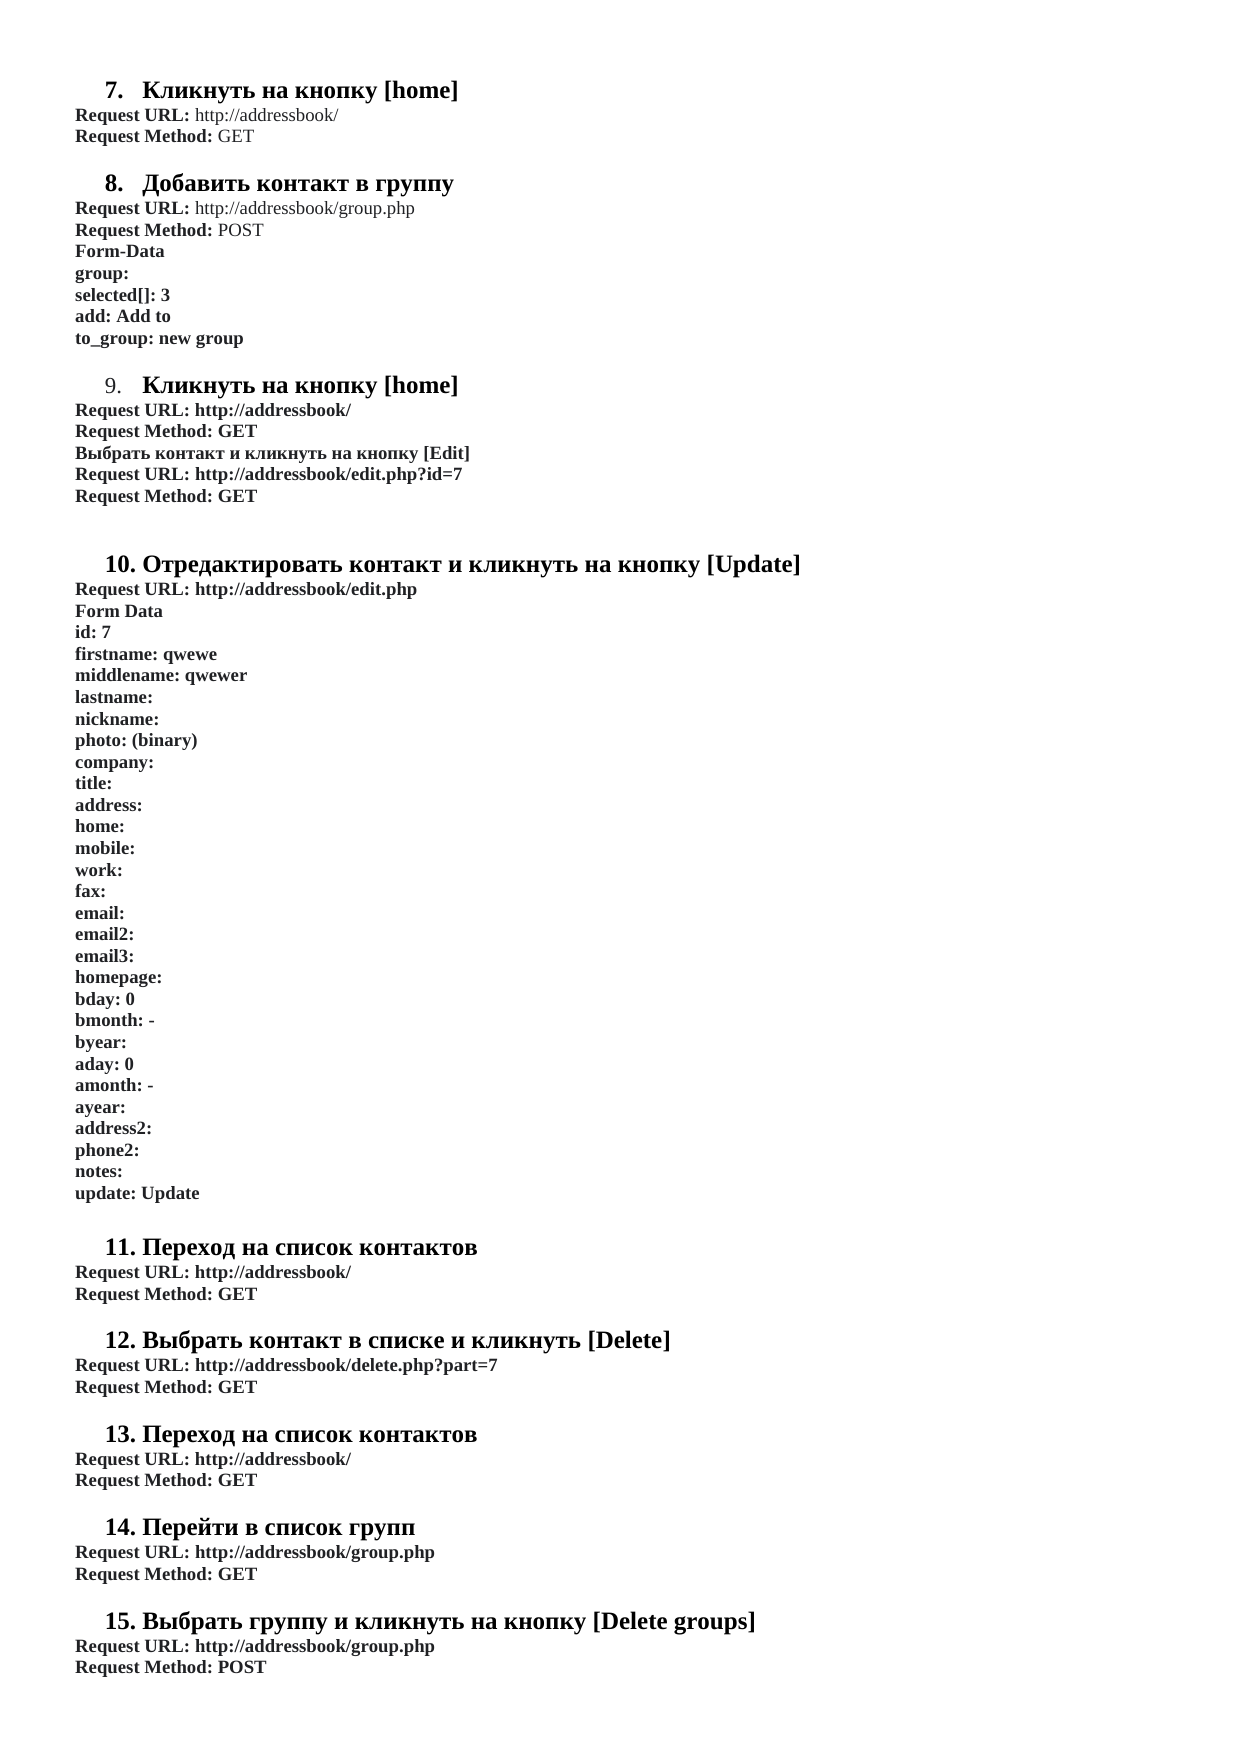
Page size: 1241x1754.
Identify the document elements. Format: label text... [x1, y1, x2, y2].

text address: [75, 794, 1165, 815]
text Request Method: GET [75, 485, 1165, 506]
text add: Add to [75, 305, 1165, 327]
text firstname: qwewe [75, 643, 1165, 664]
text fax: [75, 880, 1165, 902]
text email3: [75, 945, 1165, 966]
list Добавить контакт в группу [104, 168, 1165, 197]
text title: [75, 772, 1165, 794]
text Request Method: GET [75, 420, 1165, 442]
text Request Method: GET [75, 125, 1165, 147]
text Request URL: http://addressbook/edit.php [75, 578, 1165, 600]
text Request URL: http://addressbook/edit.php?id=7 [75, 463, 1165, 485]
text Request URL: http://addressbook/ [75, 398, 1165, 420]
list Отредактировать контакт и кликнуть на кнопку [Update] [104, 549, 1165, 578]
list Кликнуть на кнопку [home] [104, 370, 1165, 398]
text bmonth: - [75, 1009, 1165, 1031]
text group: [75, 262, 1165, 283]
text Request URL: http://addressbook/ [75, 104, 1165, 125]
text Form-Data [75, 240, 1165, 262]
text ayear: [75, 1096, 1165, 1117]
text photo: (binary) [75, 729, 1165, 751]
text Form Data [75, 600, 1165, 621]
text aday: 0 [75, 1052, 1165, 1074]
text to_group: new group [75, 327, 1165, 348]
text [75, 1541, 1165, 1563]
list Перейти в список групп [104, 1512, 1165, 1541]
text bday: 0 [75, 988, 1165, 1009]
text work: [75, 858, 1165, 880]
text Request Method: POST [75, 1656, 1165, 1678]
text mobile: [75, 837, 1165, 858]
text Request URL: http://addressbook/delete.php?part=7 [75, 1354, 1165, 1376]
list Выбрать контакт в списке и кликнуть [Delete] [104, 1326, 1165, 1354]
text email: [75, 902, 1165, 923]
text id: 7 [75, 621, 1165, 643]
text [75, 197, 1165, 219]
list Переход на список контактов [104, 1232, 1165, 1261]
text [75, 1635, 1165, 1656]
text byear: [75, 1031, 1165, 1052]
text middlename: qwewer [75, 664, 1165, 686]
text lastname: [75, 686, 1165, 707]
list Переход на список контактов [104, 1419, 1165, 1448]
text Request URL: http://addressbook/ [75, 1448, 1165, 1469]
text homepage: [75, 966, 1165, 988]
text Request Method: GET [75, 1563, 1165, 1584]
text nickname: [75, 707, 1165, 729]
text selected[]: 3 [75, 283, 1165, 305]
list Выбрать группу и кликнуть на кнопку [Delete groups] [104, 1606, 1165, 1635]
text address2: [75, 1117, 1165, 1139]
text Выбрать контакт и кликнуть на кнопку [Edit] [75, 442, 1165, 463]
text Request Method: GET [75, 1376, 1165, 1397]
text Request URL: http://addressbook/ [75, 1261, 1165, 1282]
text Request Method: GET [75, 1469, 1165, 1491]
text company: [75, 751, 1165, 772]
list Кликнуть на кнопку [home] [104, 75, 1165, 104]
text email2: [75, 923, 1165, 945]
text notes: [75, 1160, 1165, 1182]
text update: Update [75, 1182, 1165, 1203]
text Request Method: POST [75, 219, 1165, 240]
text home: [75, 815, 1165, 837]
text amonth: - [75, 1074, 1165, 1096]
text phone2: [75, 1139, 1165, 1160]
text Request Method: GET [75, 1282, 1165, 1304]
